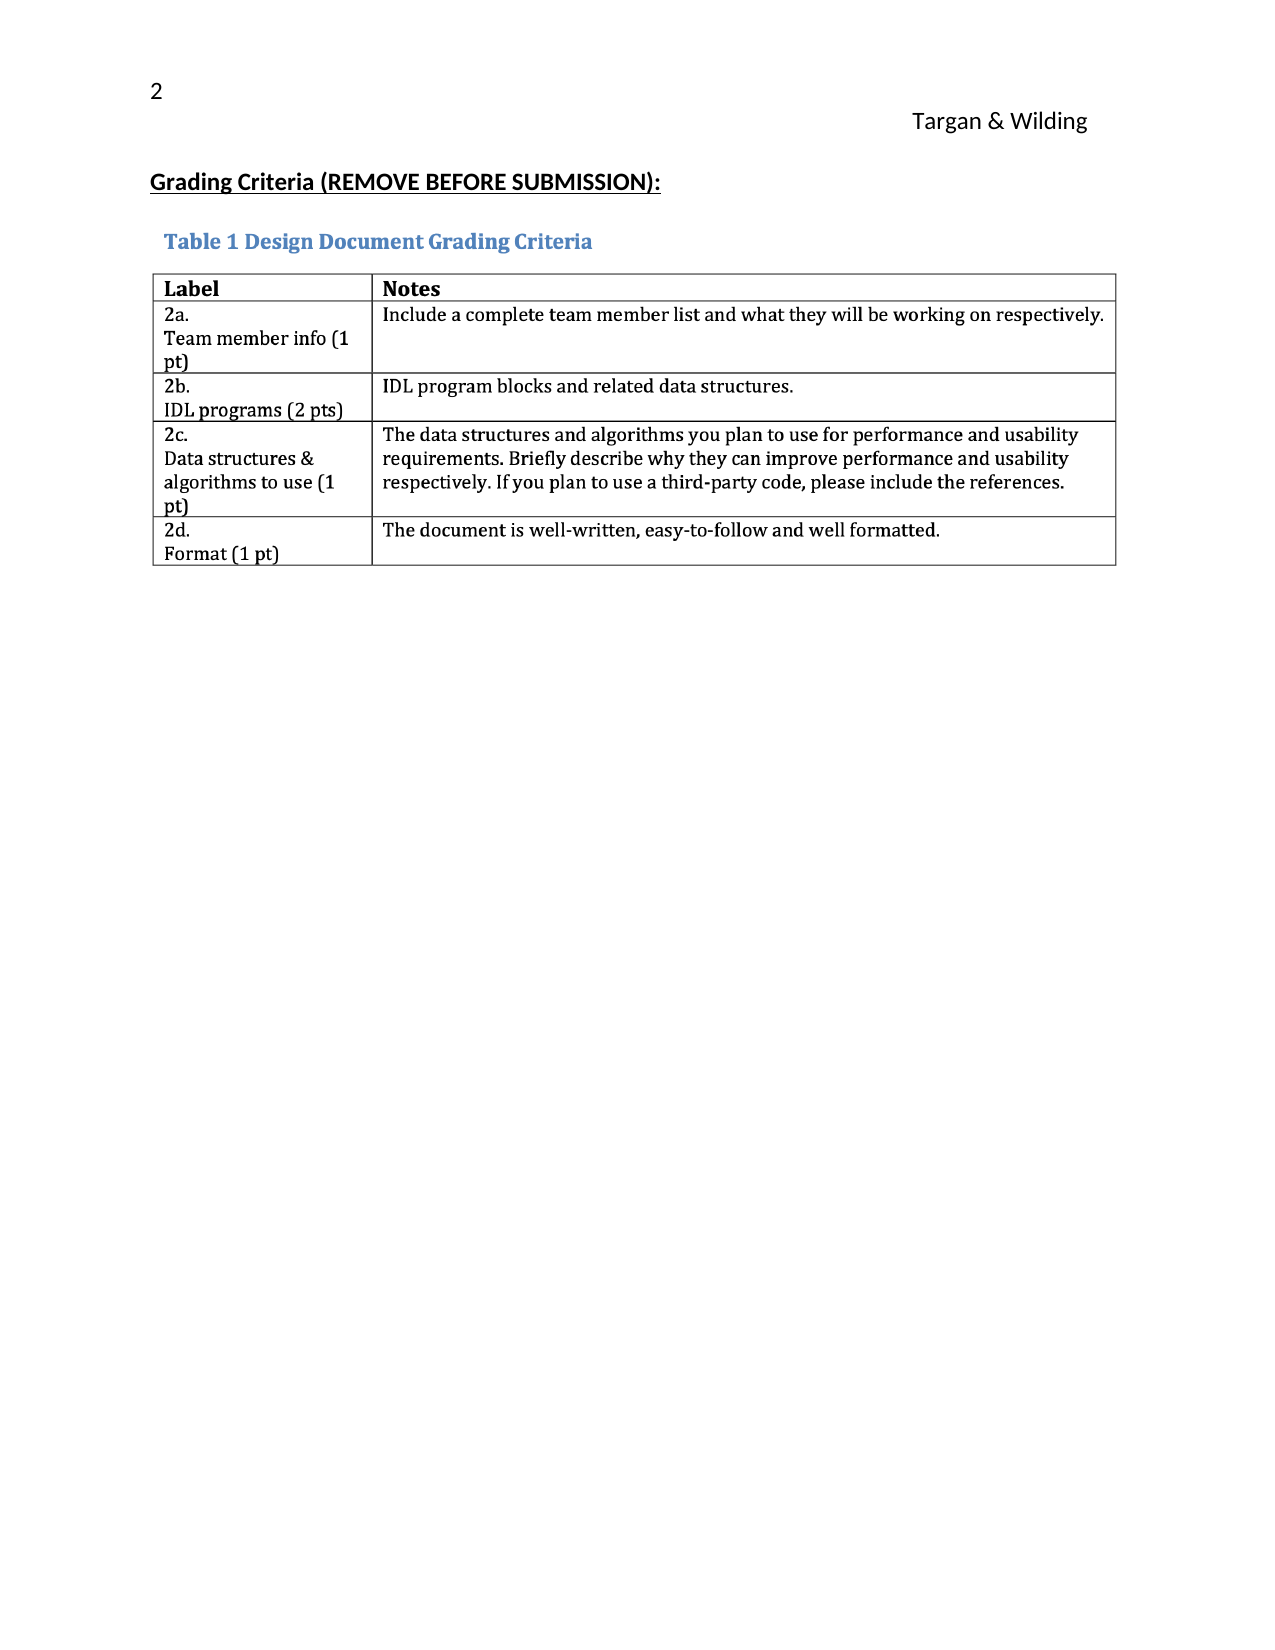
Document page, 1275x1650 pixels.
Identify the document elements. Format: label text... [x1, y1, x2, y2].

picture [150, 227, 1125, 574]
text Grading Criteria (REMOVE BEFORE SUBMISSION): [150, 167, 1125, 197]
